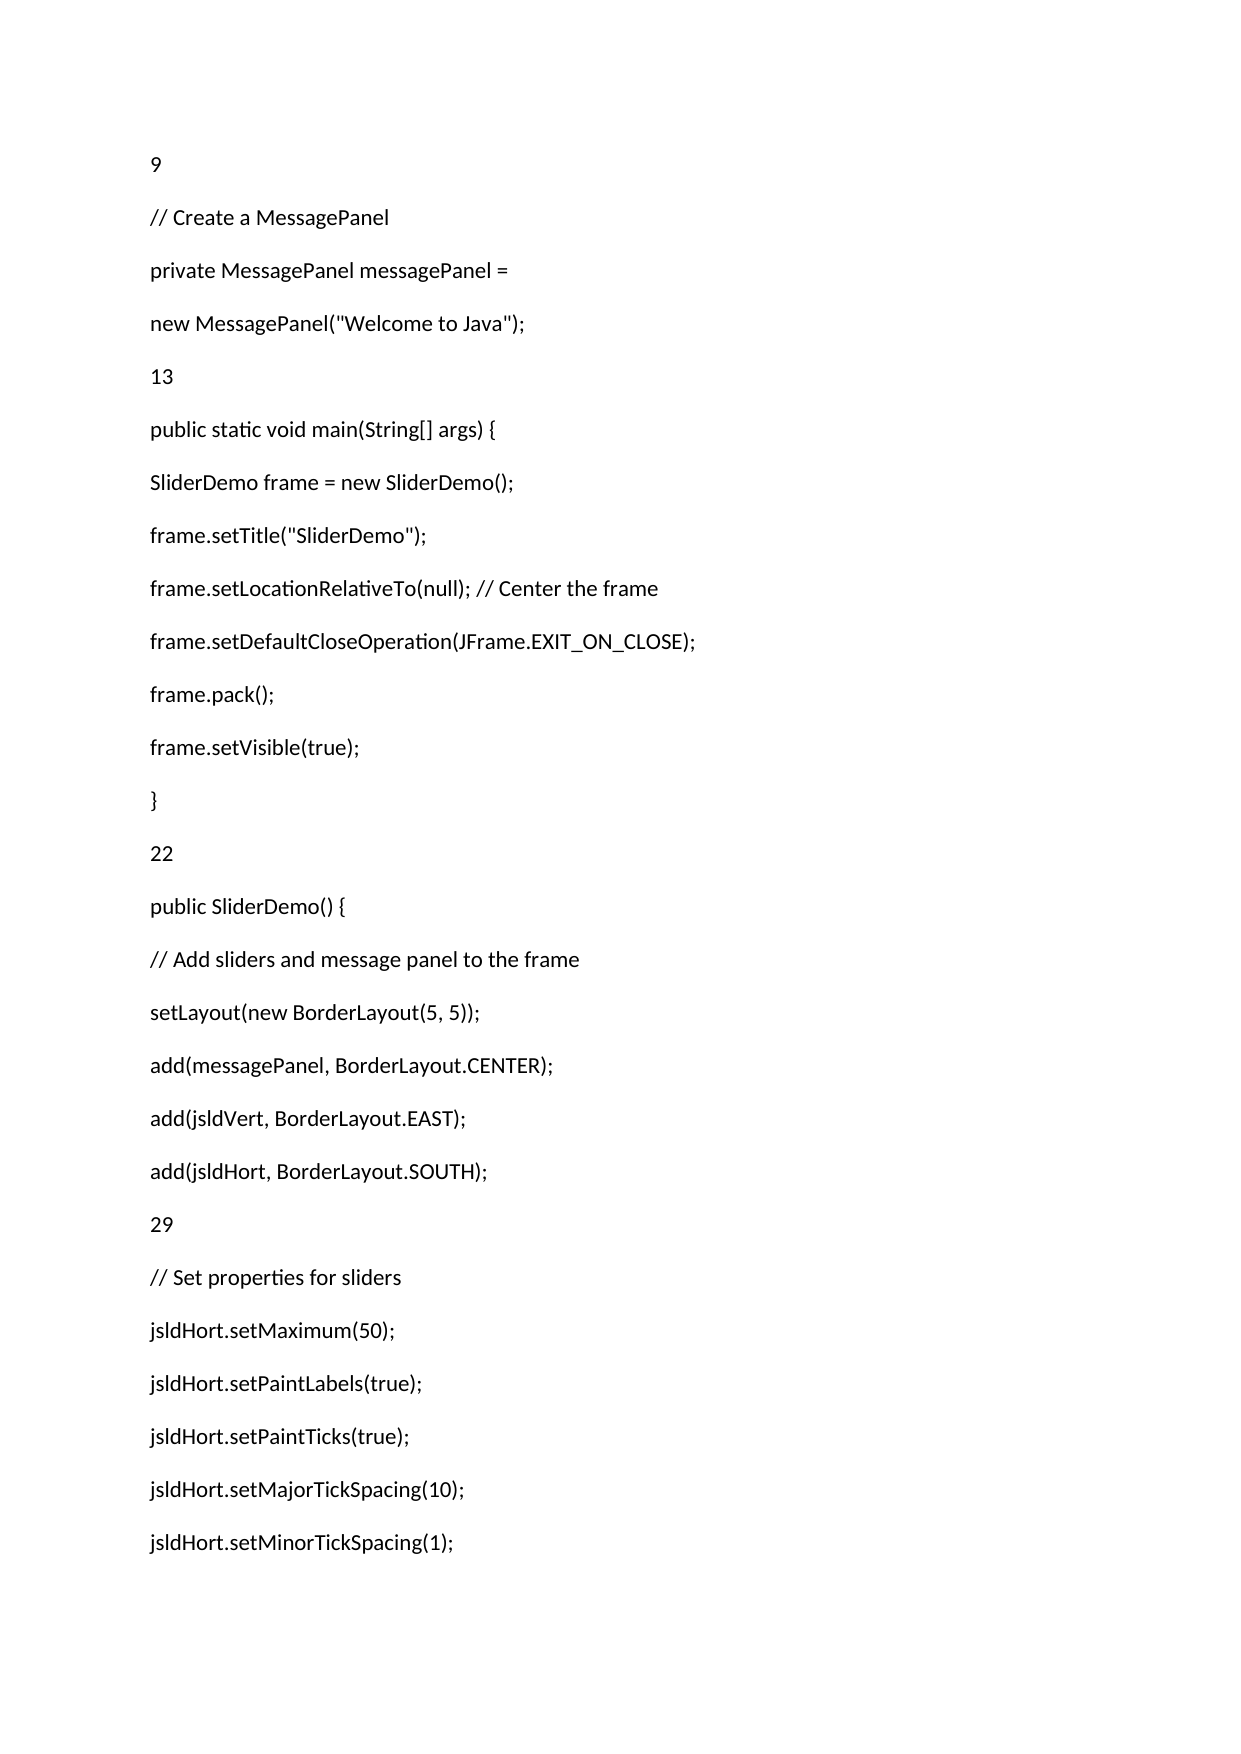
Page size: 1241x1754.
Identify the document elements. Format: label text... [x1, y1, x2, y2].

text SliderDemo frame = new SliderDemo(); [150, 468, 1090, 496]
text frame.setTitle("SliderDemo"); [150, 521, 1090, 549]
text add(messagePanel, BorderLayout.CENTER); [150, 1051, 1090, 1079]
text // Create a MessagePanel [150, 203, 1090, 231]
text jsldHort.setMajorTickSpacing(10); [150, 1476, 1090, 1503]
text 22 [150, 839, 1090, 867]
text add(jsldVert, BorderLayout.EAST); [150, 1104, 1090, 1132]
text jsldHort.setPaintLabels(true); [150, 1369, 1090, 1397]
text 29 [150, 1210, 1090, 1238]
text // Set properties for sliders [150, 1263, 1090, 1291]
text jsldHort.setMaximum(50); [150, 1316, 1090, 1344]
text jsldHort.setPaintTicks(true); [150, 1422, 1090, 1451]
text public static void main(String[] args) { [150, 415, 1090, 443]
text 9 [150, 150, 1090, 178]
text setLayout(new BorderLayout(5, 5)); [150, 998, 1090, 1026]
text public SliderDemo() { [150, 892, 1090, 920]
text new MessagePanel("Welcome to Java"); [150, 309, 1090, 337]
text } [150, 786, 1090, 814]
text // Add sliders and message panel to the frame [150, 945, 1090, 973]
text frame.setDefaultCloseOperation(JFrame.EXIT_ON_CLOSE); [150, 627, 1090, 655]
text add(jsldHort, BorderLayout.SOUTH); [150, 1157, 1090, 1185]
text jsldHort.setMinorTickSpacing(1); [150, 1528, 1090, 1557]
text 13 [150, 362, 1090, 390]
text frame.setVisible(true); [150, 733, 1090, 761]
text private MessagePanel messagePanel = [150, 256, 1090, 284]
text frame.setLocationRelativeTo(null); // Center the frame [150, 574, 1090, 602]
text frame.pack(); [150, 680, 1090, 708]
